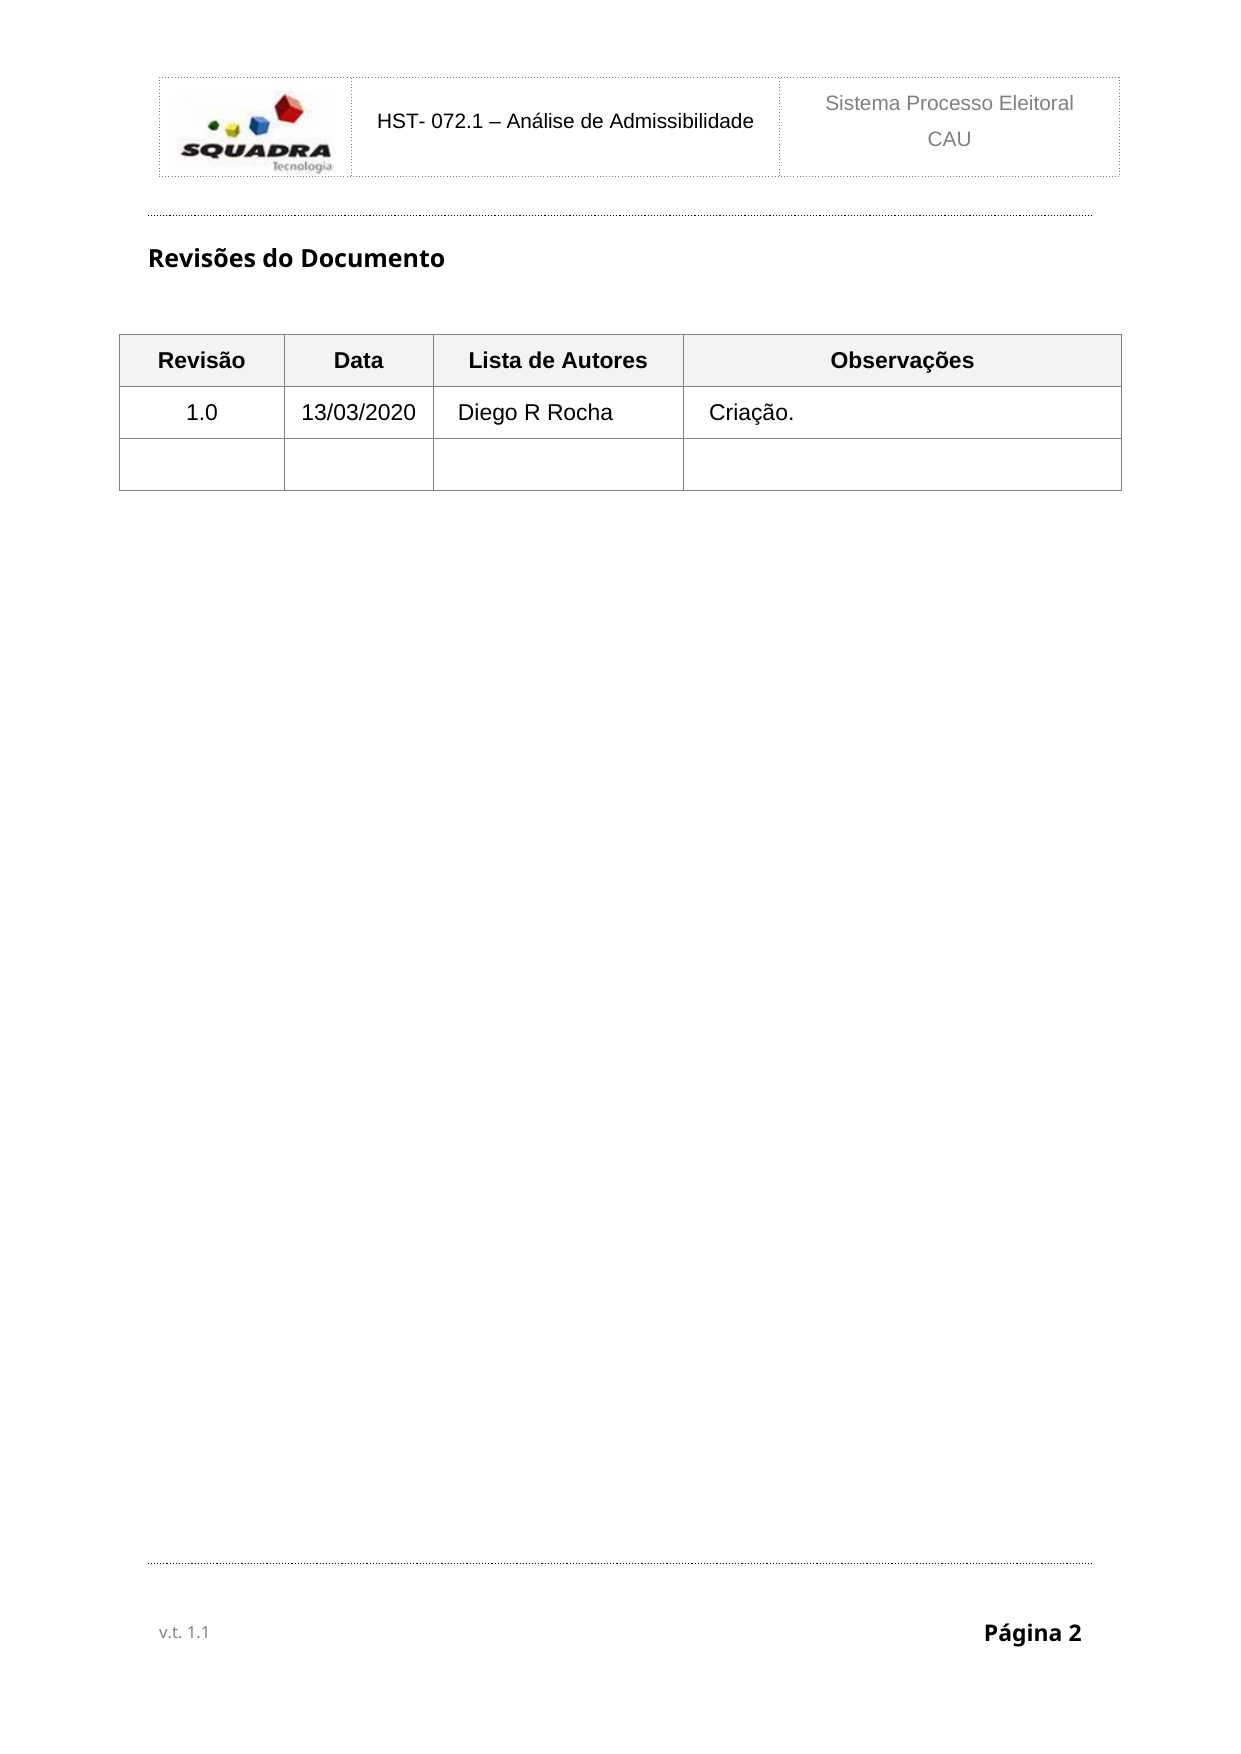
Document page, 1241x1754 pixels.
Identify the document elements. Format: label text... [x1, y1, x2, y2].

table_header Observações [684, 335, 1121, 386]
table_cell [285, 439, 433, 489]
table_header Lista de Autores [434, 335, 683, 386]
picture [175, 90, 336, 176]
table_header Data [285, 335, 433, 386]
table_cell Diego R Rocha [434, 387, 683, 438]
table_cell [434, 439, 683, 489]
table_cell [120, 439, 284, 489]
table_header Revisão [120, 335, 284, 386]
table_cell 13/03/2020 [285, 387, 433, 438]
text Revisões do Documento [148, 241, 1092, 275]
table_cell [684, 439, 1121, 489]
table_cell 1.0 [120, 387, 284, 438]
table_cell Criação. [684, 387, 1121, 438]
